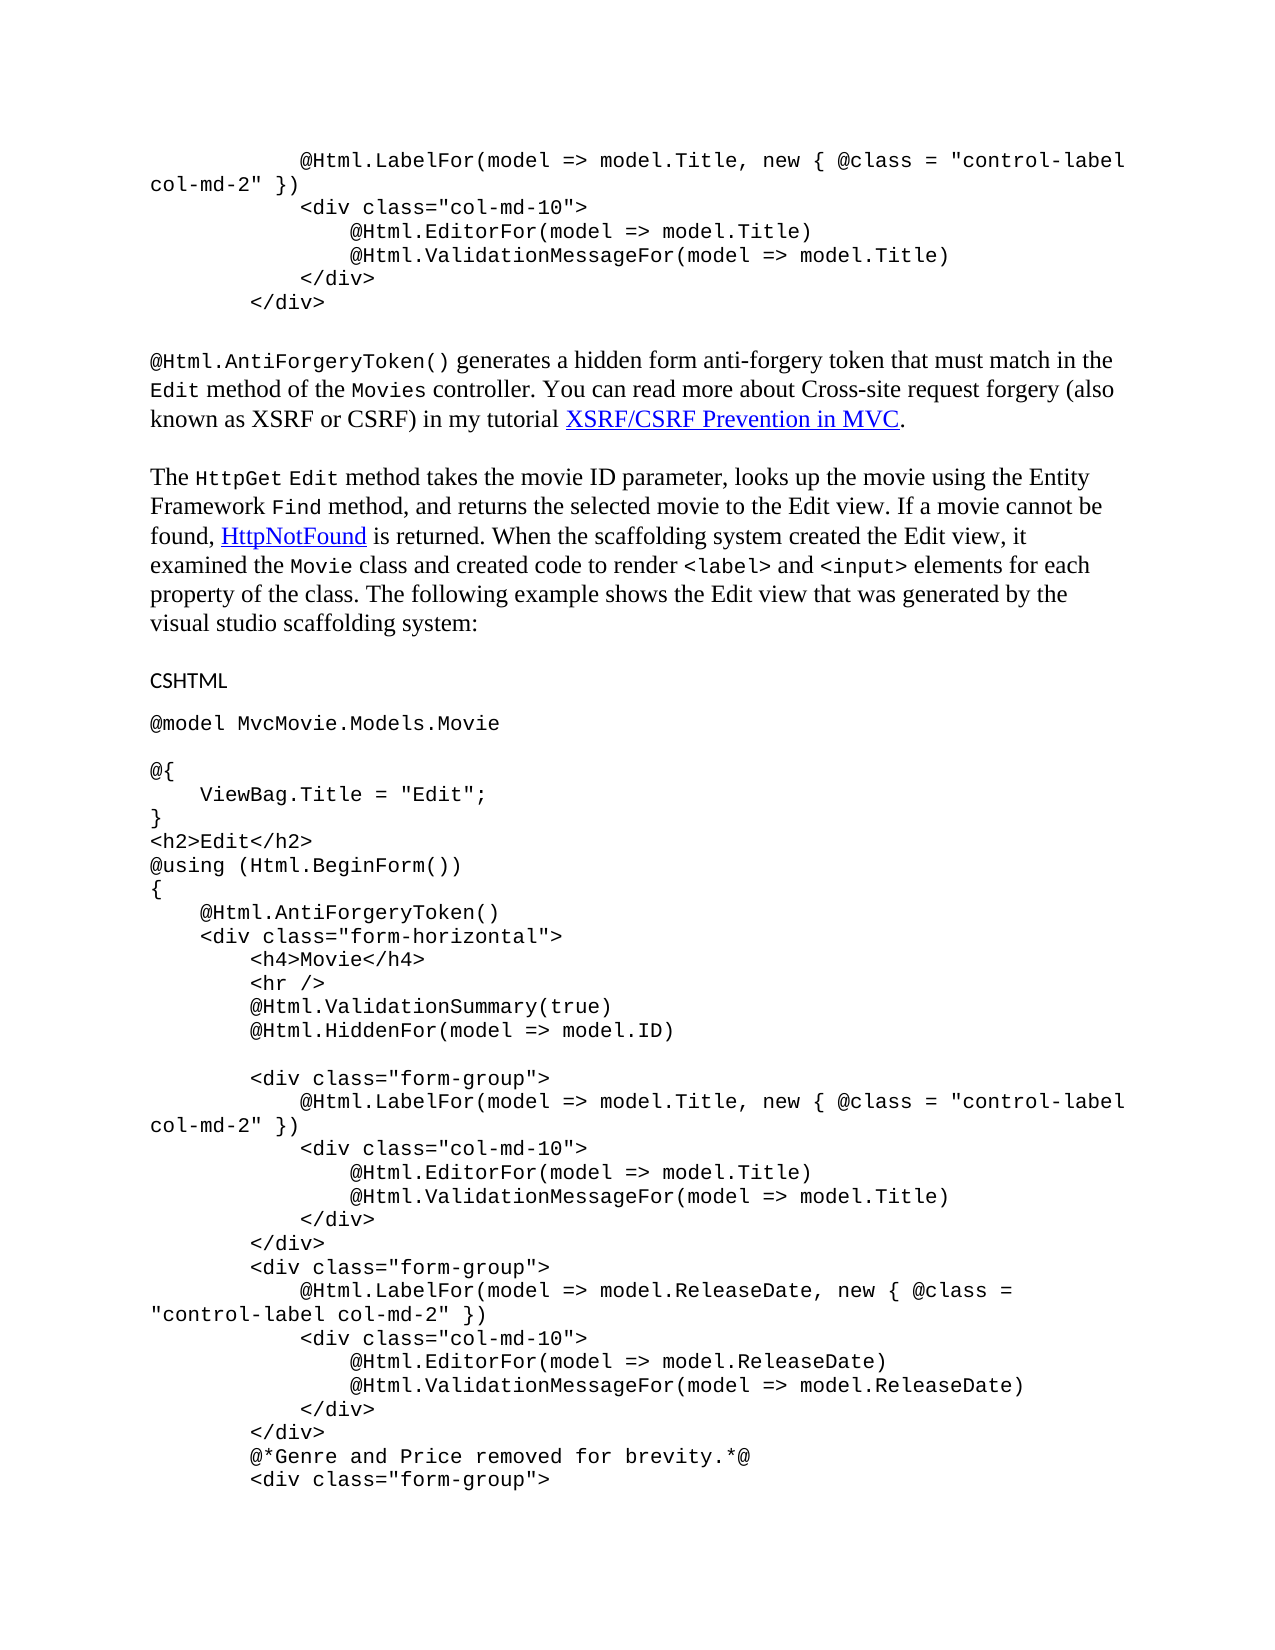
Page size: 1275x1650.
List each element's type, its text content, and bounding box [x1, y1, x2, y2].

text @Html.LabelFor(model => model.ReleaseDate, new { @class = "control-label col-md-2" }) [150, 1280, 1125, 1328]
text </div> [150, 268, 1125, 292]
text @Html.LabelFor(model => model.Title, new { @class = "control-label col-md-2" }) [150, 1091, 1125, 1138]
text </div> [150, 1422, 1125, 1446]
text <div class="col-md-10"> [150, 1328, 1125, 1351]
text <div class="form-group"> [150, 1067, 1125, 1091]
text @Html.ValidationMessageFor(model => model.Title) [150, 244, 1125, 268]
text <h2>Edit</h2> [150, 831, 1125, 855]
text @Html.ValidationMessageFor(model => model.ReleaseDate) [150, 1375, 1125, 1398]
text </div> [150, 292, 1125, 316]
text <hr /> [150, 973, 1125, 997]
text @Html.HiddenFor(model => model.ID) [150, 1020, 1125, 1044]
text </div> [150, 1233, 1125, 1257]
text </div> [150, 1209, 1125, 1233]
text @Html.AntiForgeryToken() generates a hidden form anti-forgery token that must match in the Edit method of the Movies controller. You can read more about Cross-site request forgery (also known as XSRF or CSRF) in my tutorial XSRF/CSRF Prevention in MVC. [150, 345, 1125, 433]
text @Html.LabelFor(model => model.Title, new { @class = "control-label col-md-2" }) [150, 150, 1125, 197]
text <div class="form-horizontal"> [150, 926, 1125, 949]
text ViewBag.Title = "Edit"; [150, 784, 1125, 807]
text } [150, 807, 1125, 831]
text <div class="form-group"> [150, 1257, 1125, 1280]
text @*Genre and Price removed for brevity.*@ [150, 1446, 1125, 1469]
text CSHTML [150, 666, 1125, 694]
text <div class="col-md-10"> [150, 1138, 1125, 1162]
text { [150, 878, 1125, 902]
text @{ [150, 760, 1125, 784]
text @Html.EditorFor(model => model.Title) [150, 221, 1125, 244]
text <div class="form-group"> [150, 1469, 1125, 1493]
text @Html.EditorFor(model => model.Title) [150, 1162, 1125, 1186]
text @Html.ValidationSummary(true) [150, 997, 1125, 1020]
text <div class="col-md-10"> [150, 197, 1125, 221]
text @Html.AntiForgeryToken() [150, 902, 1125, 926]
text The HttpGet Edit method takes the movie ID parameter, looks up the movie using the Entity Framework Find method, and returns the selected movie to the Edit view. If a movie cannot be found, HttpNotFound is returned. When the scaffolding system created the Edit view, it examined the Movie class and created code to render <label> and <input> elements for each property of the class. The following example shows the Edit view that was generated by the visual studio scaffolding system: [150, 462, 1125, 637]
text @model MvcMovie.Models.Movie [150, 713, 1125, 736]
text <h4>Movie</h4> [150, 949, 1125, 973]
text @Html.EditorFor(model => model.ReleaseDate) [150, 1351, 1125, 1375]
text @Html.ValidationMessageFor(model => model.Title) [150, 1186, 1125, 1209]
text @using (Html.BeginForm()) [150, 855, 1125, 878]
text </div> [150, 1398, 1125, 1422]
